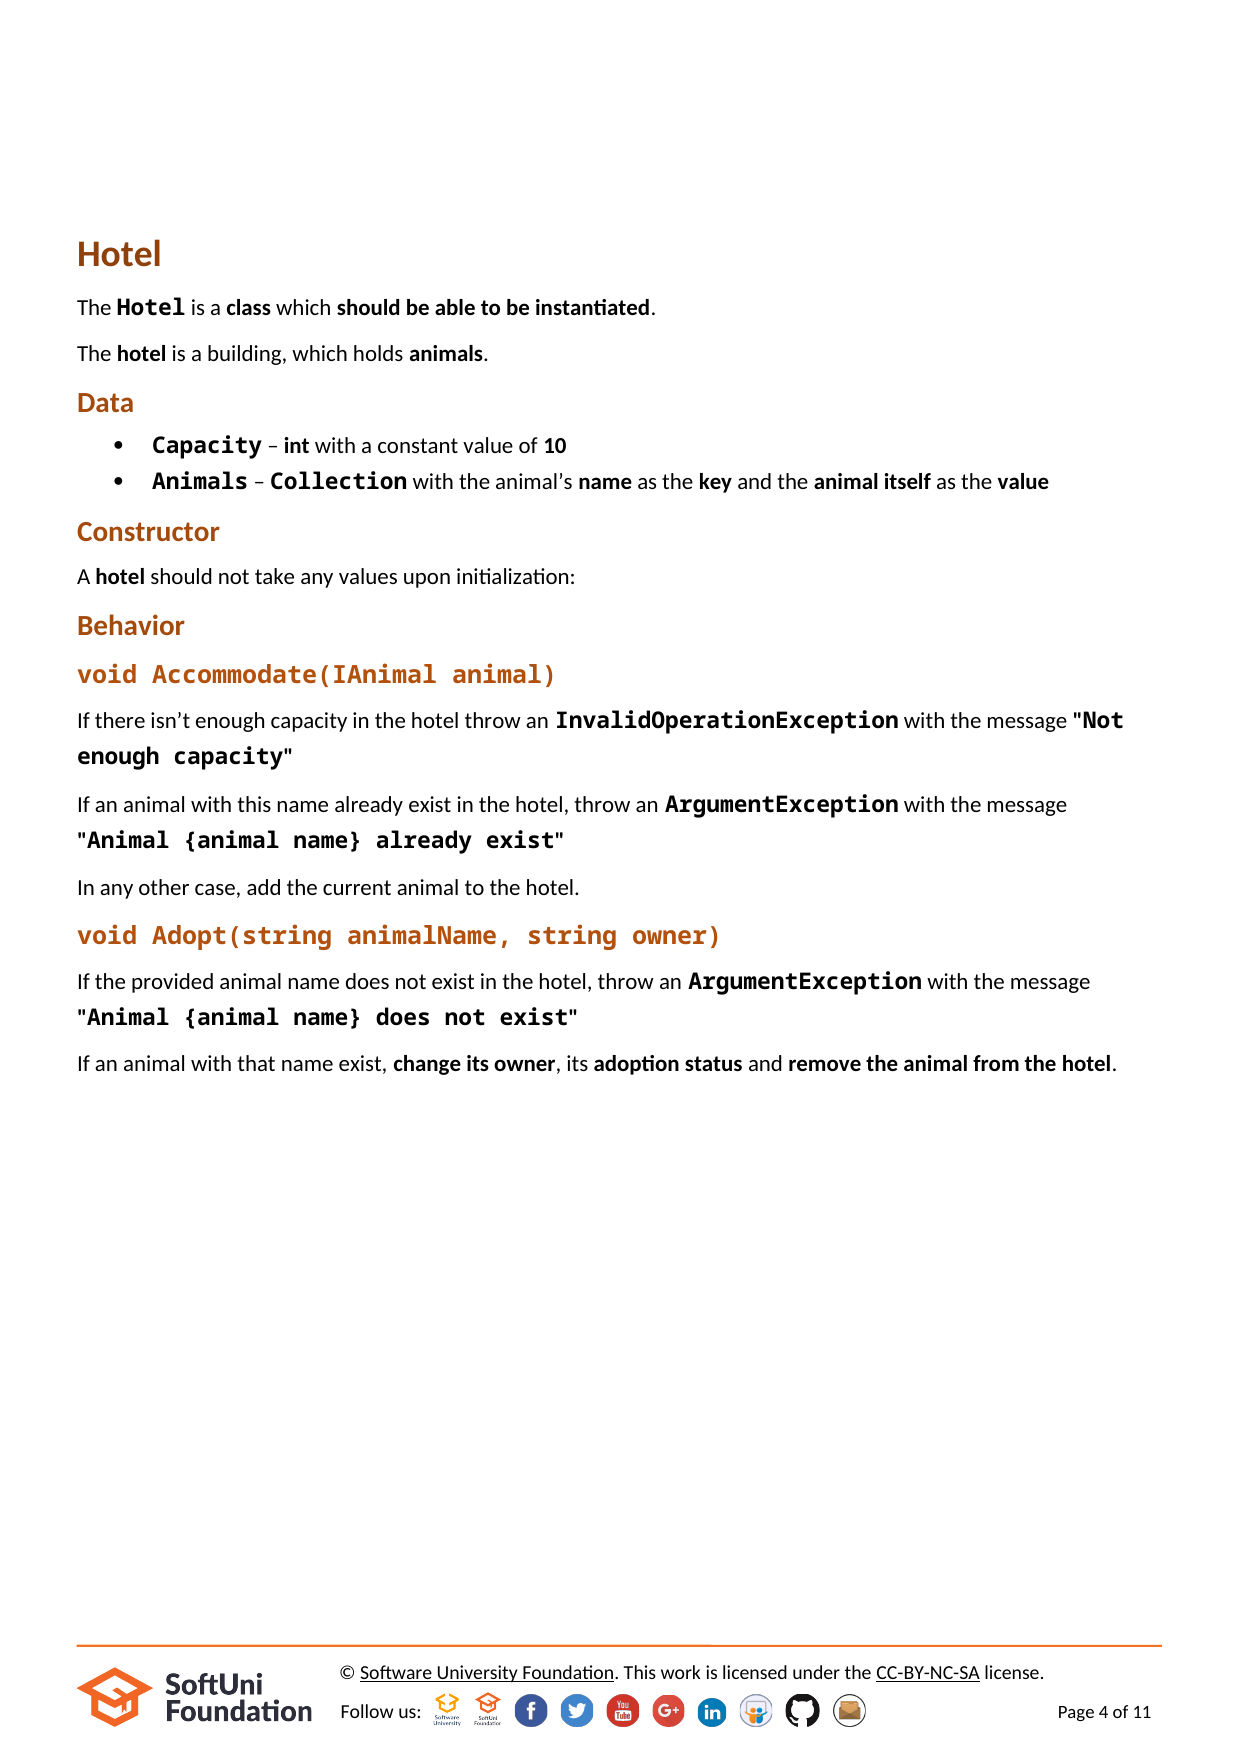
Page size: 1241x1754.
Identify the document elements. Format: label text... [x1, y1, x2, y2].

subtitle Behavior [77, 607, 1163, 643]
picture [652, 1695, 685, 1727]
picture [514, 1694, 548, 1727]
list Capacity – int with a constant value of 10 [114, 429, 1163, 460]
picture [697, 1698, 706, 1706]
subtitle Hotel [77, 229, 1163, 275]
picture [718, 1698, 727, 1706]
picture [606, 1694, 640, 1727]
picture [560, 1694, 594, 1727]
picture [718, 1719, 727, 1727]
picture [711, 1710, 720, 1719]
text If an animal with that name exist, change its owner, its adoption status and remove the animal from the hotel. [77, 1049, 1163, 1077]
picture [474, 1692, 502, 1727]
subtitle void Accommodate(IAnimal animal) [77, 656, 1163, 690]
text In any other case, add the current animal to the hotel. [77, 873, 1163, 901]
text If an animal with this name already exist in the hotel, throw an ArgumentException with the message "Animal {animal name} already exist" [77, 788, 1163, 855]
picture [76, 1667, 312, 1727]
text The hotel is a building, which holds animals. [77, 339, 1163, 367]
subtitle Constructor [77, 513, 1163, 549]
text The Hotel is a class which should be able to be instantiated. [77, 291, 1163, 322]
subtitle void Adopt(string animalName, string owner) [77, 917, 1163, 951]
picture [785, 1694, 820, 1727]
subtitle Data [77, 384, 1163, 419]
text If the provided animal name does not exist in the hotel, throw an ArgumentException with the message "Animal {animal name} does not exist" [77, 965, 1163, 1032]
picture [433, 1693, 461, 1727]
text A hotel should not take any values upon initialization: [77, 562, 1163, 590]
picture [697, 1719, 706, 1727]
list Animals – Collection with the animal’s name as the key and the animal itself as the value [114, 465, 1163, 496]
text If there isn’t enough capacity in the hotel throw an InvalidOperationException with the message "Not enough capacity" [77, 704, 1163, 771]
picture [833, 1694, 866, 1727]
picture [739, 1694, 773, 1727]
